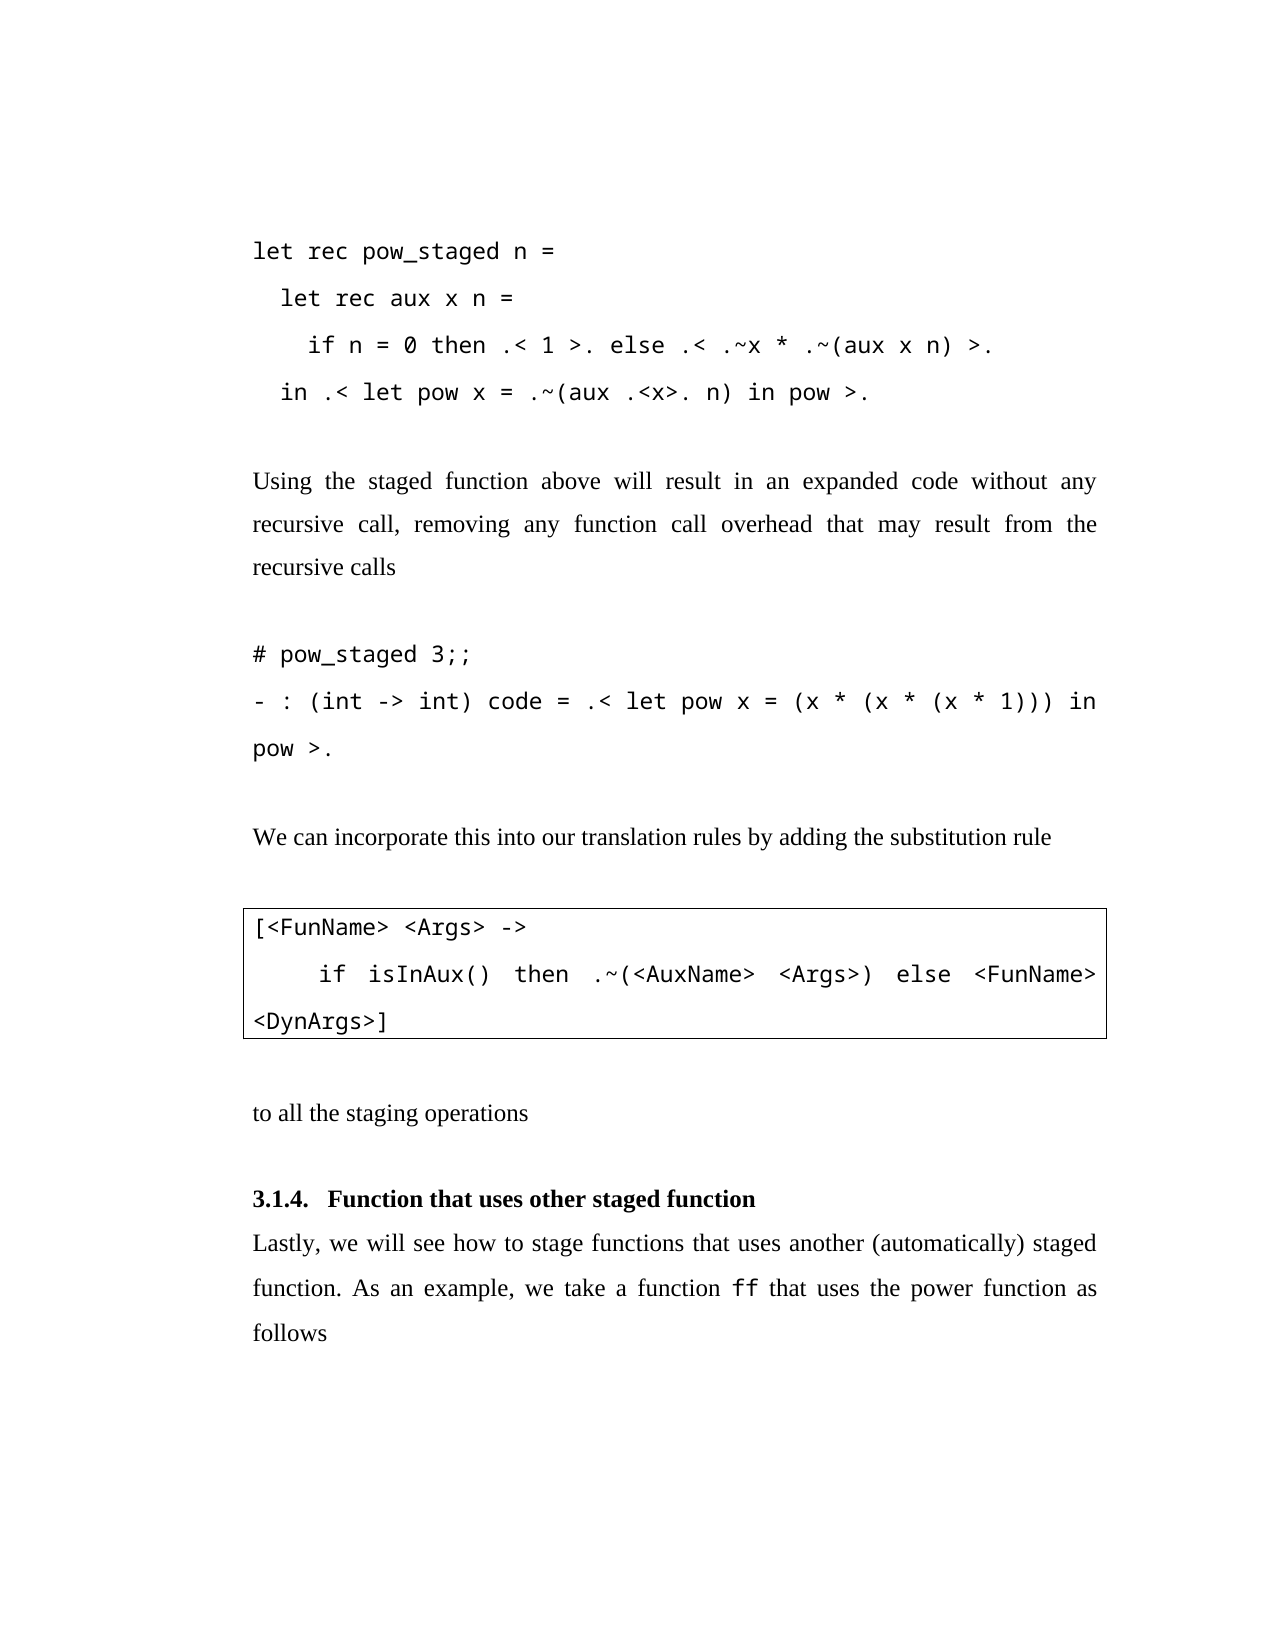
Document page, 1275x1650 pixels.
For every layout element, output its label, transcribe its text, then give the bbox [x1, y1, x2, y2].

text to all the staging operations [252, 1098, 1098, 1127]
text [<FunName> <Args> -> [244, 909, 1106, 943]
text # pow_staged 3;; [252, 638, 1098, 669]
text Using the staged function above will result in an expanded code without any recursive call, removing any function call overhead that may result from the recursive calls [252, 466, 1098, 581]
text if n = 0 then .< 1 >. else .< .~x * .~(aux x n) >. [177, 329, 1098, 360]
text We can incorporate this into our translation rules by adding the substitution rule [252, 822, 1098, 851]
text let rec aux x n = [177, 282, 1098, 313]
text in .< let pow x = .~(aux .<x>. n) in pow >. [177, 376, 1098, 407]
list Function that uses other staged function [252, 1184, 1098, 1213]
text let rec pow_staged n = [252, 235, 1098, 266]
text Lastly, we will see how to stage functions that uses another (automatically) staged function. As an example, we take a function ff that uses the power function as follows [252, 1228, 1098, 1346]
text if isInAux() then .~(<AuxName> <Args>) else <FunName> <DynArgs>] [244, 955, 1106, 1038]
text - : (int -> int) code = .< let pow x = (x * (x * (x * 1))) in pow >. [252, 685, 1098, 763]
